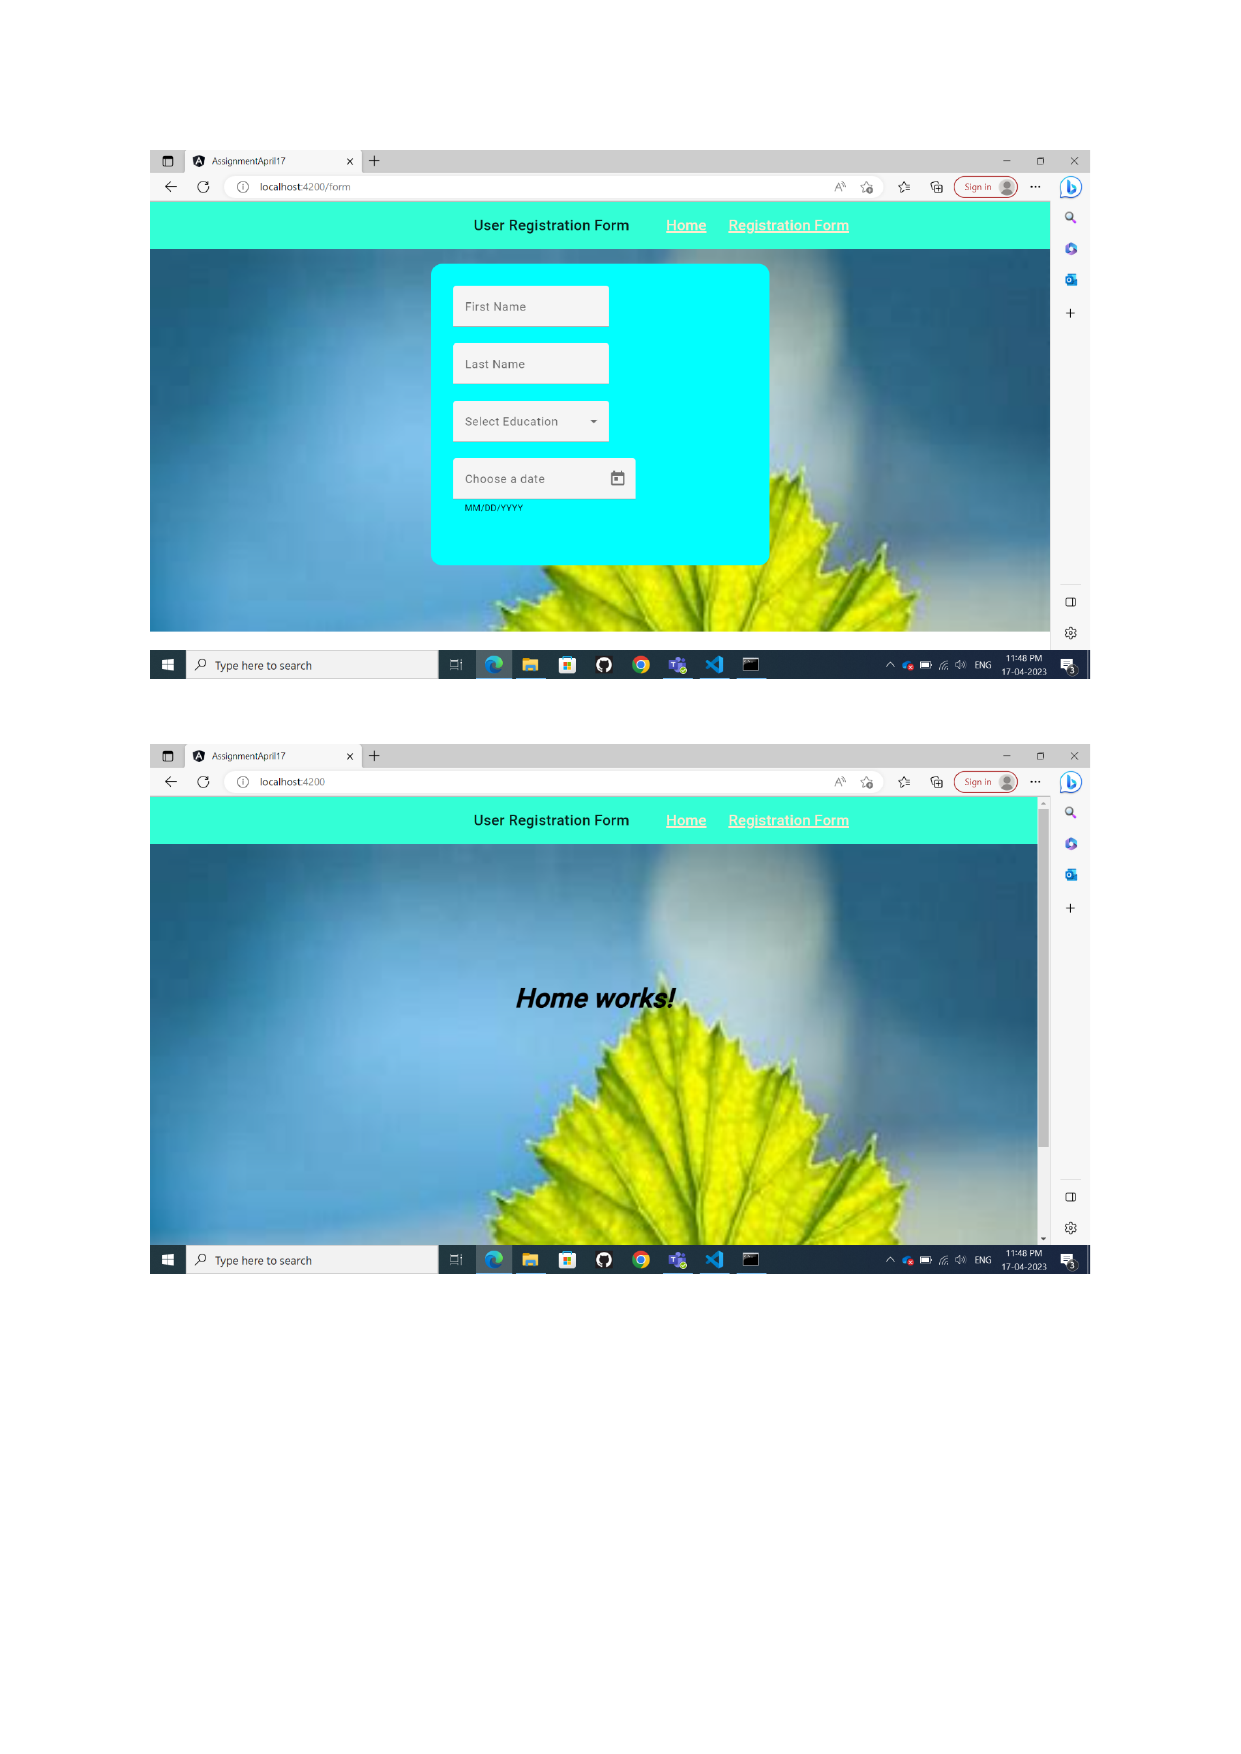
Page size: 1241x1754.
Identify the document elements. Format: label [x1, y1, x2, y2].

picture [150, 744, 1091, 1274]
picture [150, 150, 1091, 679]
